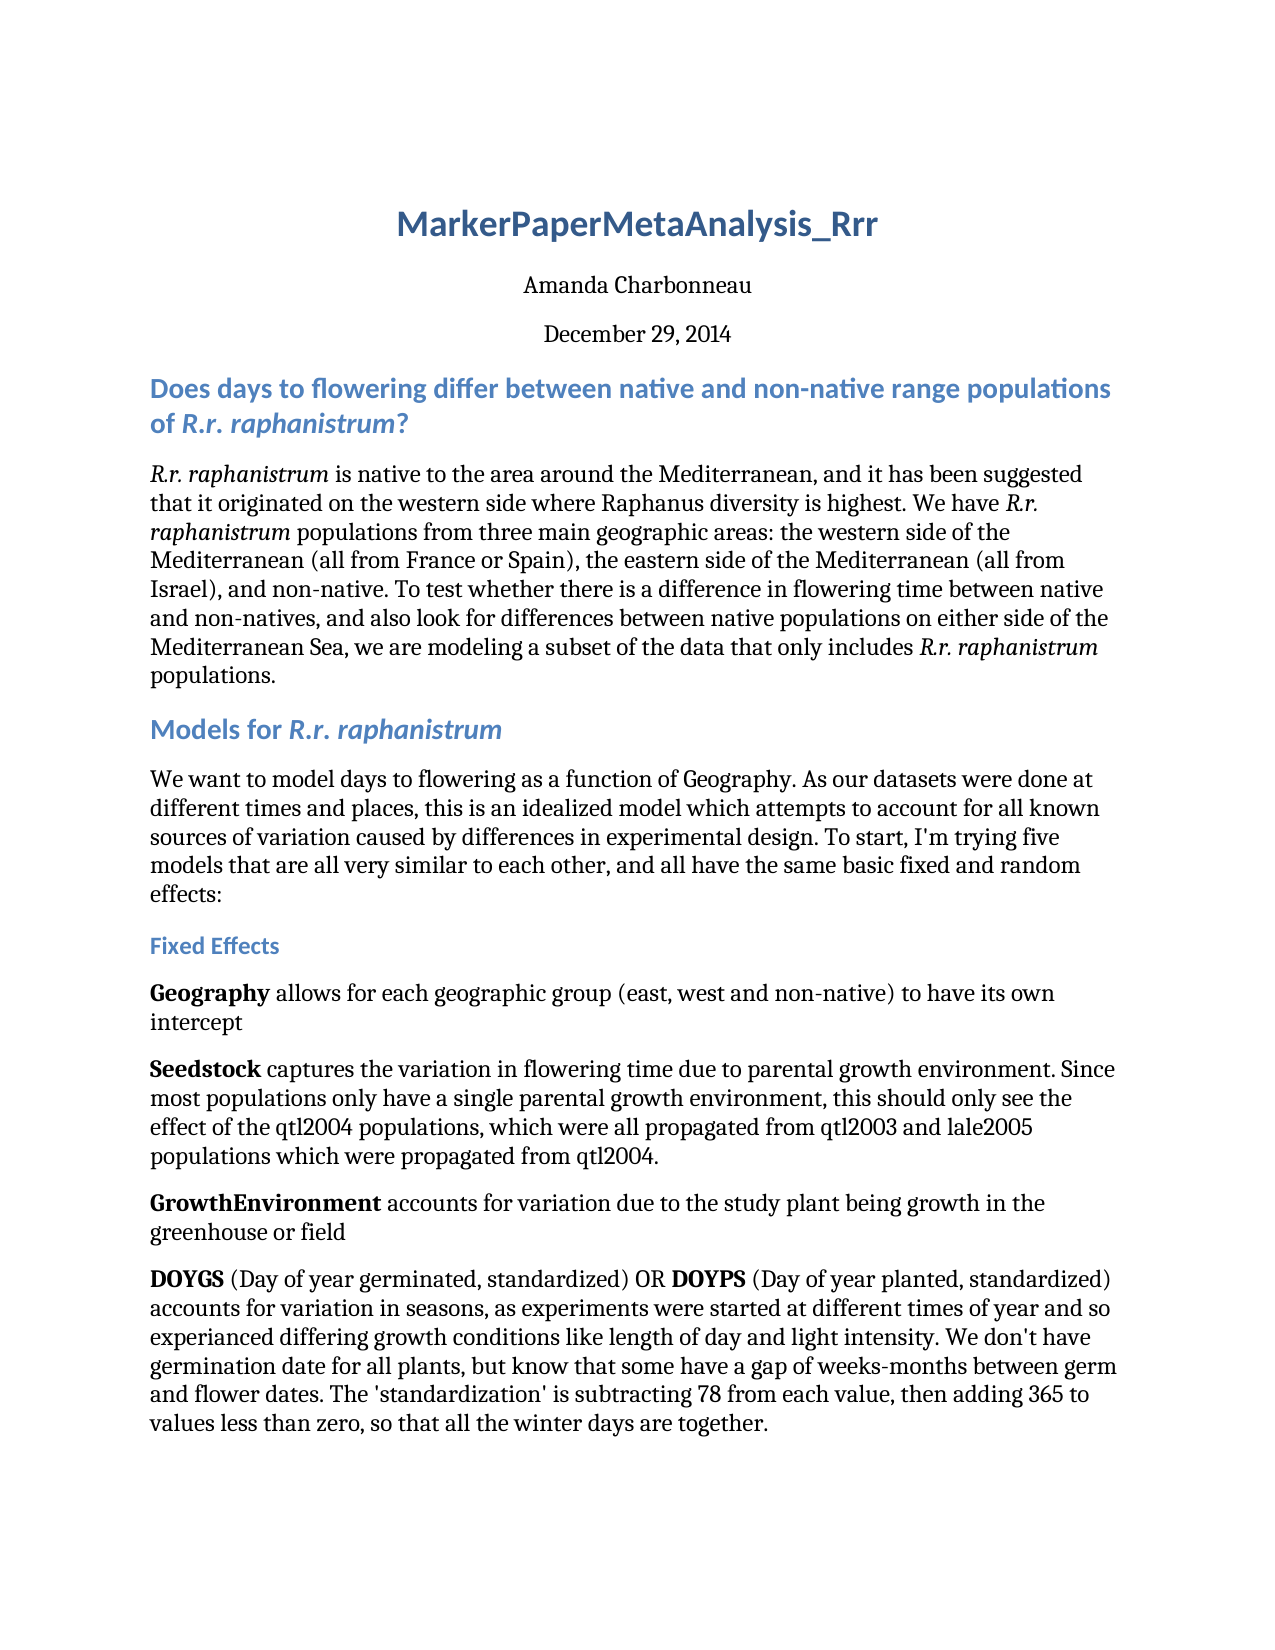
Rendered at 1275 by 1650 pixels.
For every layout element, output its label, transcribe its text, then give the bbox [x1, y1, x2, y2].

title MarkerPaperMetaAnalysis_Rrr [150, 200, 1125, 246]
text We want to model days to flowering as a function of Geography. As our datasets were done at different times and places, this is an idealized model which attempts to account for all known sources of variation caused by differences in experimental design. To start, I'm trying five models that are all very similar to each other, and all have the same basic fixed and random effects: [150, 765, 1125, 909]
subtitle Fixed Effects [150, 930, 1125, 960]
text December 29, 2014 [150, 320, 1125, 349]
text DOYGS (Day of year germinated, standardized) OR DOYPS (Day of year planted, standardized) accounts for variation in seasons, as experiments were started at different times of year and so experianced differing growth conditions like length of day and light intensity. We don't have germination date for all plants, but know that some have a gap of weeks-months between germ and flower dates. The 'standardization' is subtracting 78 from each value, then adding 365 to values less than zero, so that all the winter days are together. [150, 1265, 1125, 1438]
subtitle Does days to flowering differ between native and non-native range populations of R.r. raphanistrum? [150, 370, 1125, 441]
text Geography allows for each geographic group (east, west and non-native) to have its own intercept [150, 979, 1125, 1037]
text Amanda Charbonneau [150, 271, 1125, 299]
subtitle Models for R.r. raphanistrum [150, 711, 1125, 746]
text GrowthEnvironment accounts for variation due to the study plant being growth in the greenhouse or field [150, 1189, 1125, 1247]
text Seedstock captures the variation in flowering time due to parental growth environment. Since most populations only have a single parental growth environment, this should only see the effect of the qtl2004 populations, which were all propagated from qtl2003 and lale2005 populations which were propagated from qtl2004. [150, 1055, 1125, 1170]
text R.r. raphanistrum is native to the area around the Mediterranean, and it has been suggested that it originated on the western side where Raphanus diversity is highest. We have R.r. raphanistrum populations from three main geographic areas: the western side of the Mediterranean (all from France or Spain), the eastern side of the Mediterranean (all from Israel), and non-native. To test whether there is a difference in flowering time between native and non-natives, and also look for differences between native populations on either side of the Mediterranean Sea, we are modeling a subset of the data that only includes R.r. raphanistrum populations. [150, 460, 1125, 690]
